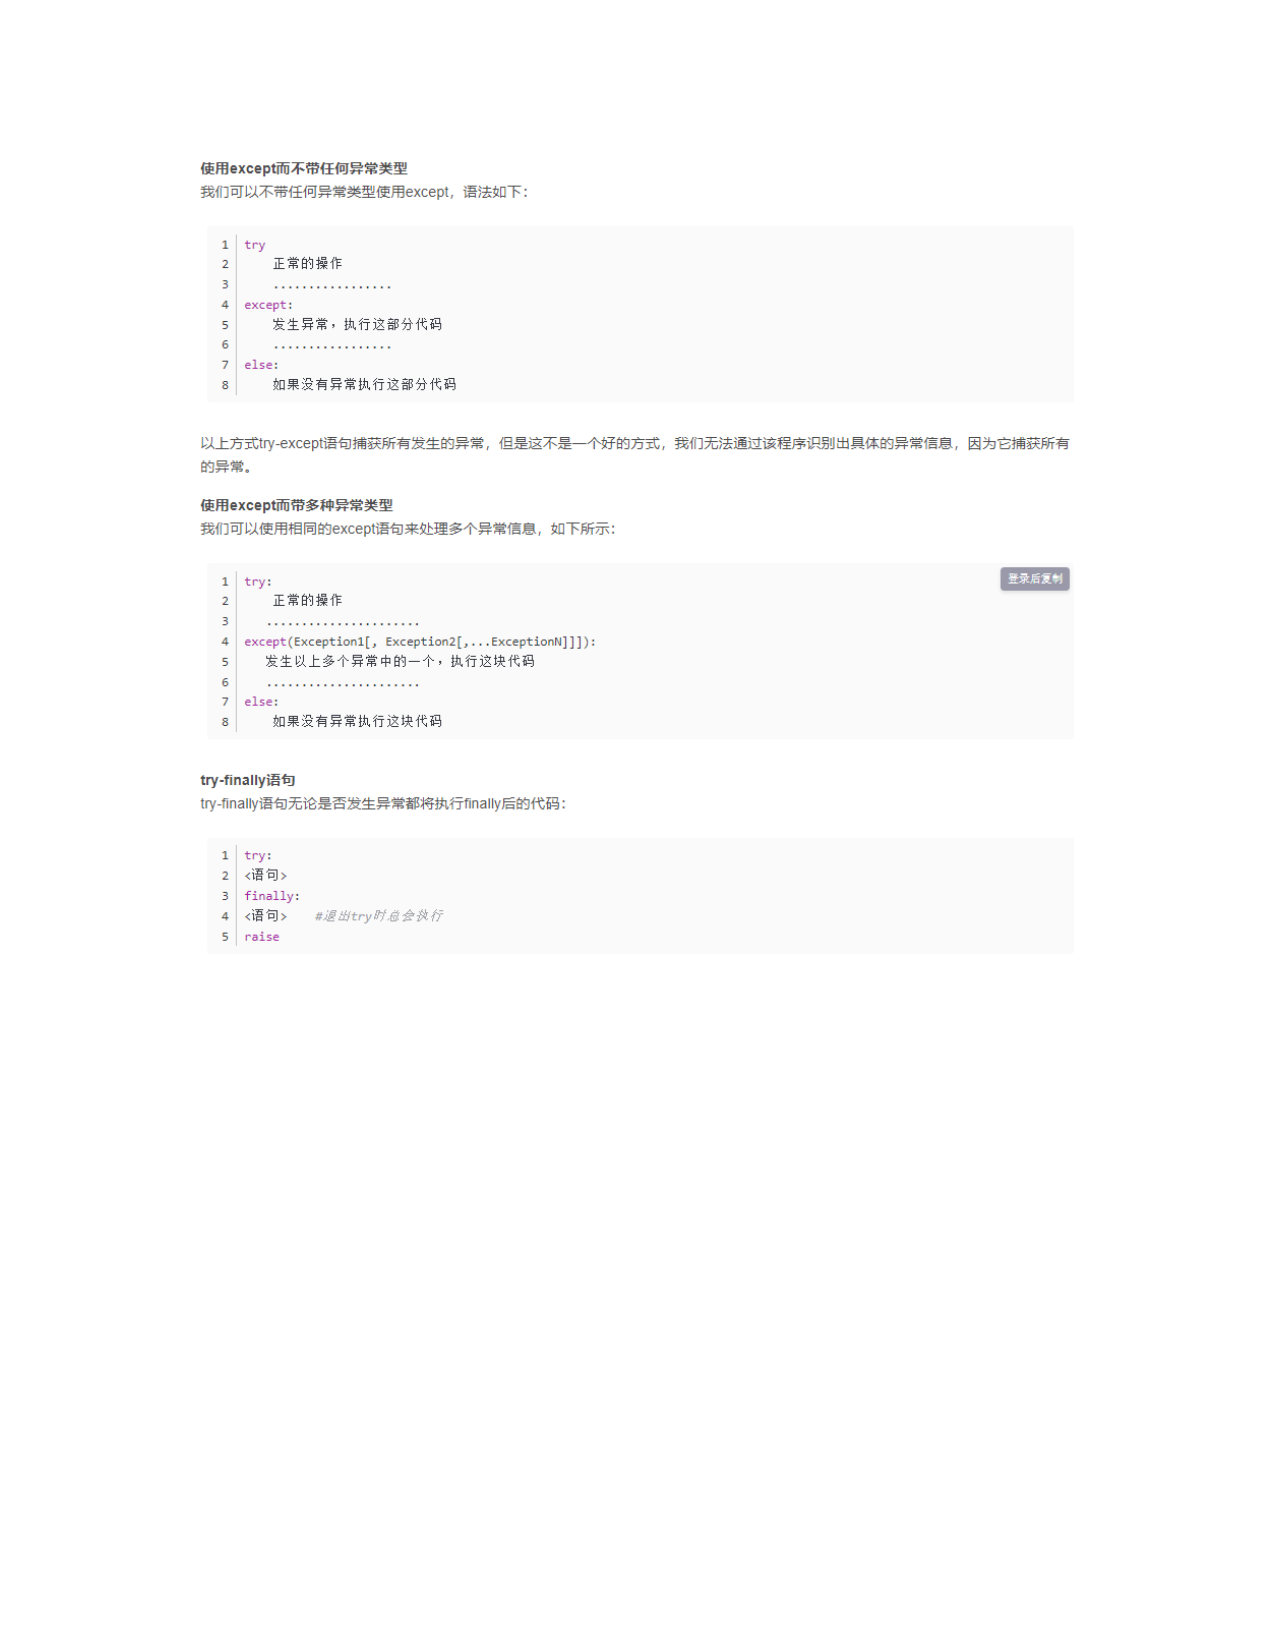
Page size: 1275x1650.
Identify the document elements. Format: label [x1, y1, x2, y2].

picture [187, 150, 1088, 955]
